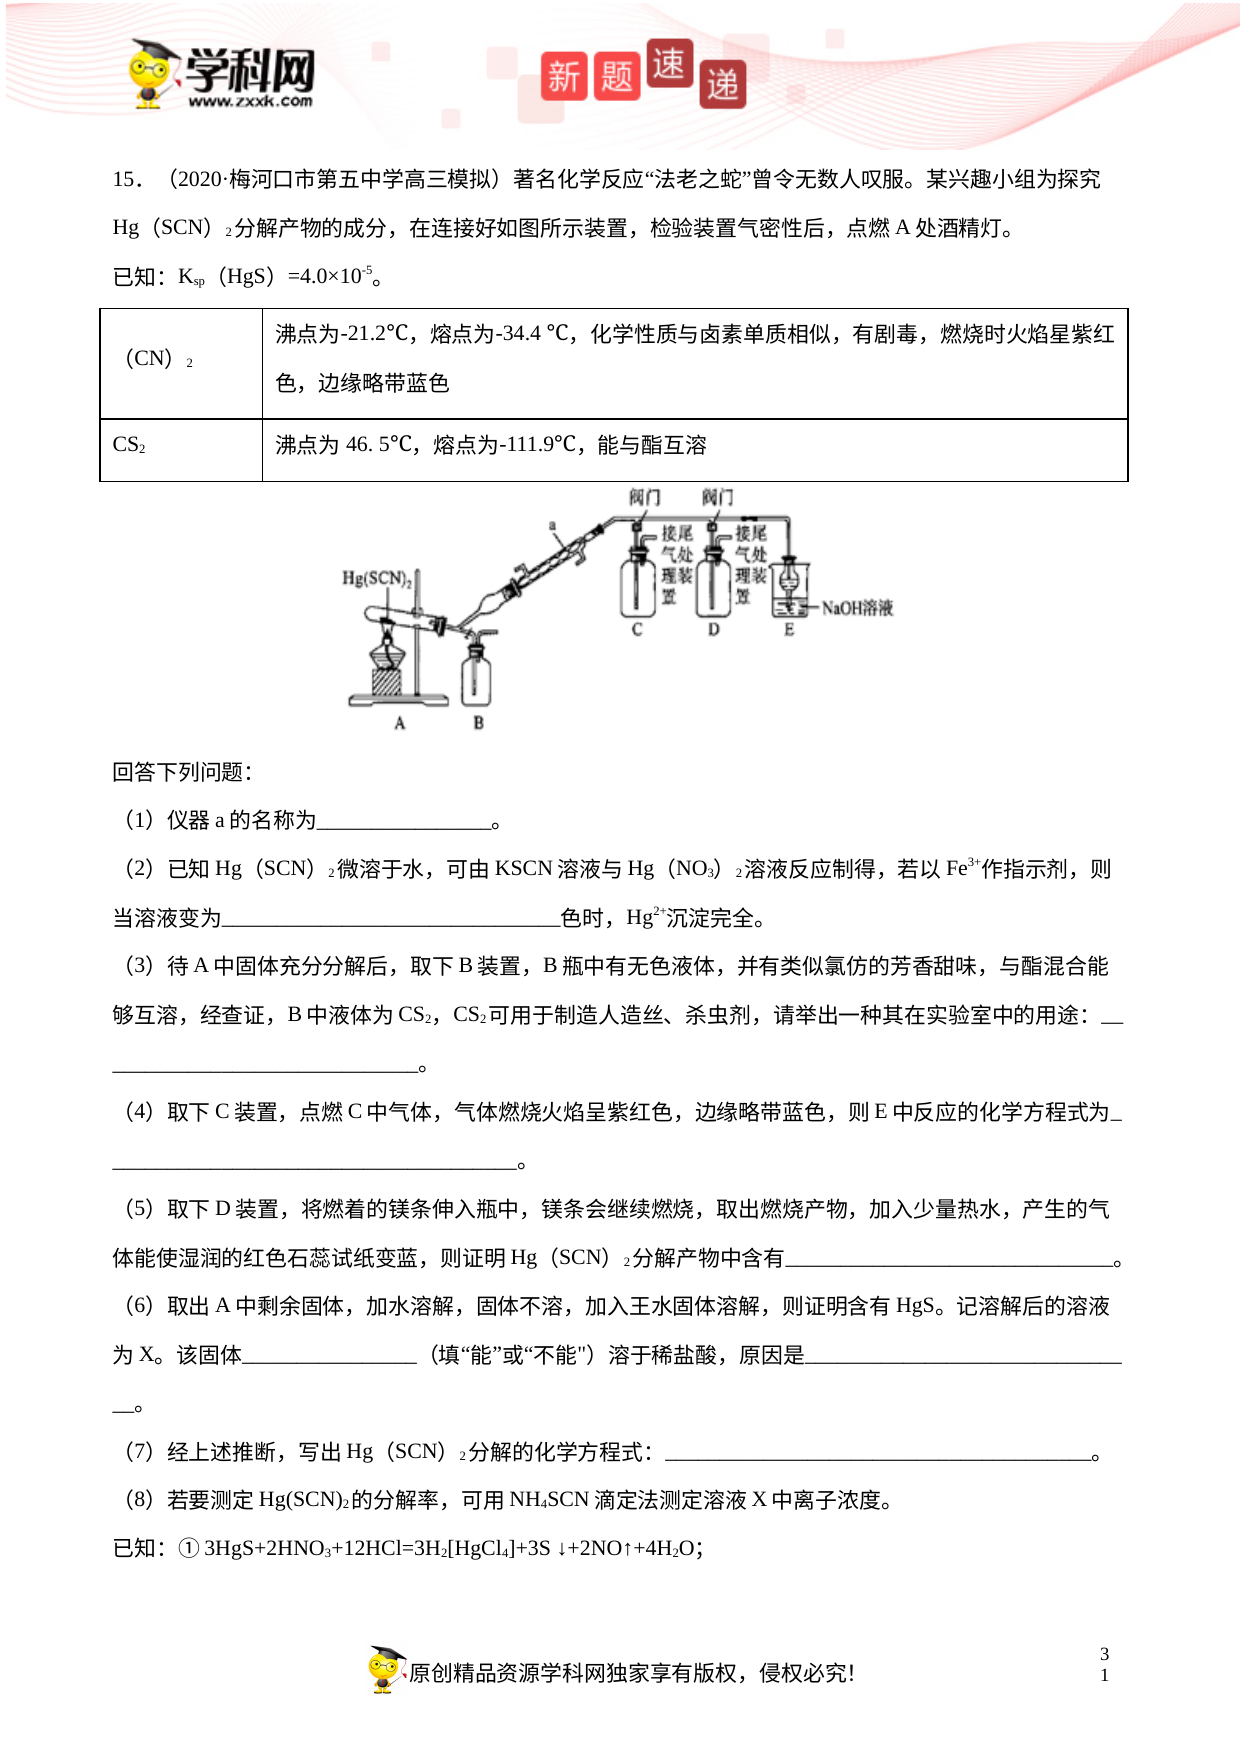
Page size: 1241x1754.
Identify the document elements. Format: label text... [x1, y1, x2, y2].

text 已知：Ksp（HgS）=4.0×10-5。 [112, 259, 1128, 292]
table_header 沸点为-21.2℃，熔点为-34.4 ℃，化学性质与卤素单质相似，有剧毒，燃烧时火焰星紫红色，边缘略带蓝色 [263, 309, 1127, 418]
text 15．（2020·梅河口市第五中学高三模拟）著名化学反应“法老之蛇”曾令无数人叹服。某兴趣小组为探究Hg（SCN）2分解产物的成分，在连接好如图所示装置，检验装置气密性后，点燃A处酒精灯。 [112, 162, 1128, 243]
text 回答下列问题： [112, 755, 1128, 787]
text （6）取出A中剩余固体，加水溶解，固体不溶，加入王水固体溶解，则证明含有HgS。记溶解后的溶液为X。该固体________________（填“能”或“不能"）溶于稀盐酸，原因是_______________________________。 [112, 1288, 1128, 1418]
text （8）若要测定Hg(SCN)2的分解率，可用NH4SCN滴定法测定溶液X中离子浓度。 [112, 1483, 1128, 1515]
table_header （CN）2 [101, 309, 262, 418]
text 已知：①3HgS+2HNO3+12HCl=3H2[HgCl4]+3S ↓+2NO↑+4H2O； [112, 1531, 1128, 1563]
text （3）待A中固体充分分解后，取下B装置，B瓶中有无色液体，并有类似氯仿的芳香甜味，与酯混合能够互溶，经查证，B中液体为CS2，CS2可用于制造人造丝、杀虫剂，请举出一种其在实验室中的用途：______________________________。 [112, 948, 1128, 1078]
text （5）取下D装置，将燃着的镁条伸入瓶中，镁条会继续燃烧，取出燃烧产物，加入少量热水，产生的气体能使湿润的红色石蕊试纸变蓝，则证明Hg（SCN）2分解产物中含有______________________________。 [112, 1191, 1128, 1273]
text （4）取下C装置，点燃C中气体，气体燃烧火焰呈紫红色，边缘略带蓝色，则E中反应的化学方程式为______________________________________。 [112, 1094, 1128, 1176]
text （2）已知Hg（SCN）2微溶于水，可由KSCN溶液与Hg（NO3）2溶液反应制得，若以Fe3+作指示剂，则当溶液变为_______________________________色时，Hg2+沉淀完全。 [112, 851, 1128, 933]
table_cell CS2 [101, 420, 262, 481]
text （1）仪器a的名称为________________。 [112, 803, 1128, 836]
table_cell 沸点为 46. 5℃，熔点为-111.9℃，能与酯互溶 [263, 420, 1127, 481]
text （7）经上述推断，写出Hg（SCN）2分解的化学方程式：_______________________________________。 [112, 1434, 1128, 1467]
picture [363, 1642, 409, 1696]
picture [5, 3, 1240, 150]
picture [338, 483, 902, 741]
